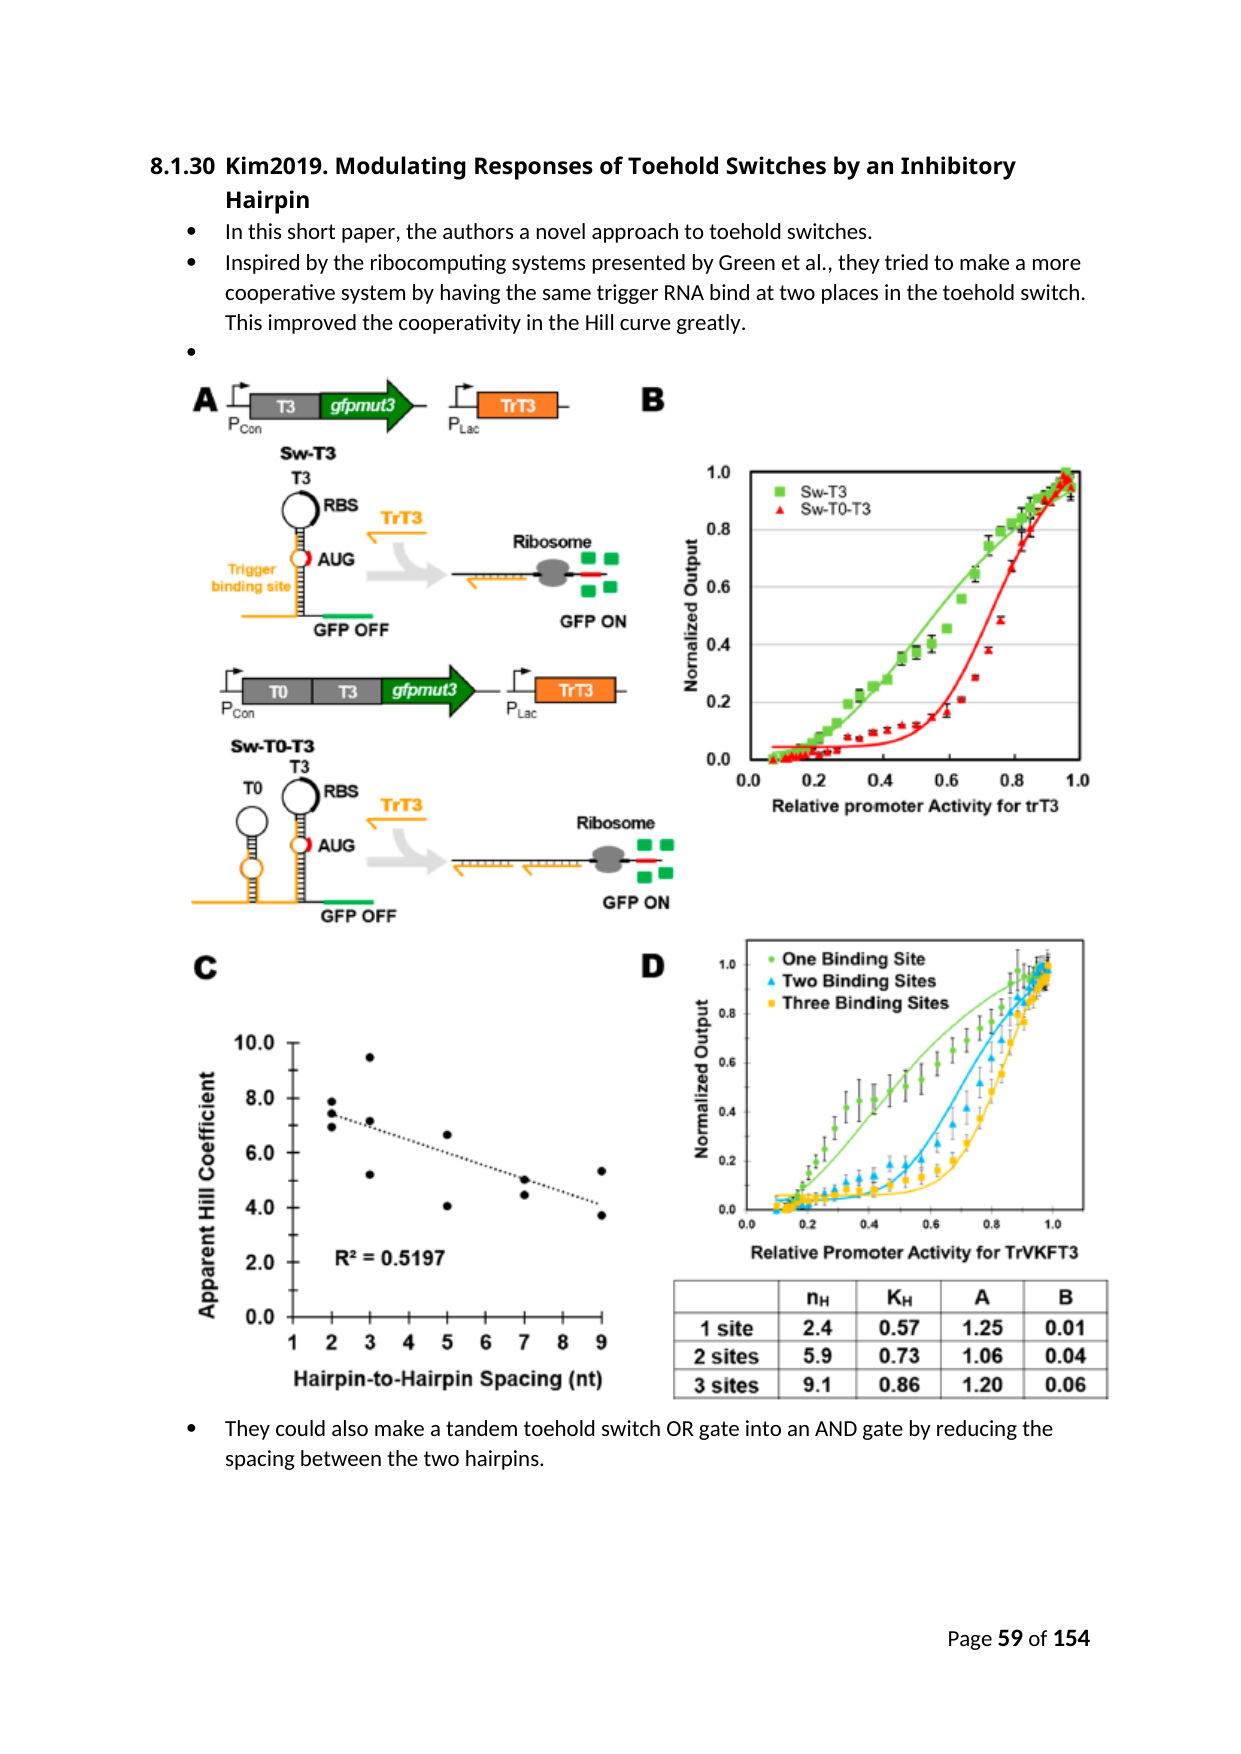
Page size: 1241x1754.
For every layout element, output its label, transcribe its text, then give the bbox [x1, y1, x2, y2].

subtitle Kim2019. Modulating Responses of Toehold Switches by an Inhibitory Hairpin [150, 150, 1090, 215]
list They could also make a tandem toehold switch OR gate into an AND gate by reducing the spacing between the two hairpins. [187, 1414, 1090, 1472]
list In this short paper, the authors a novel approach to toehold switches. [187, 217, 1090, 246]
list Inspired by the ribocomputing systems presented by Green et al., they tried to make a more cooperative system by having the same trigger RNA bind at two places in the toehold switch. This improved the cooperativity in the Hill curve greatly. [187, 248, 1090, 336]
